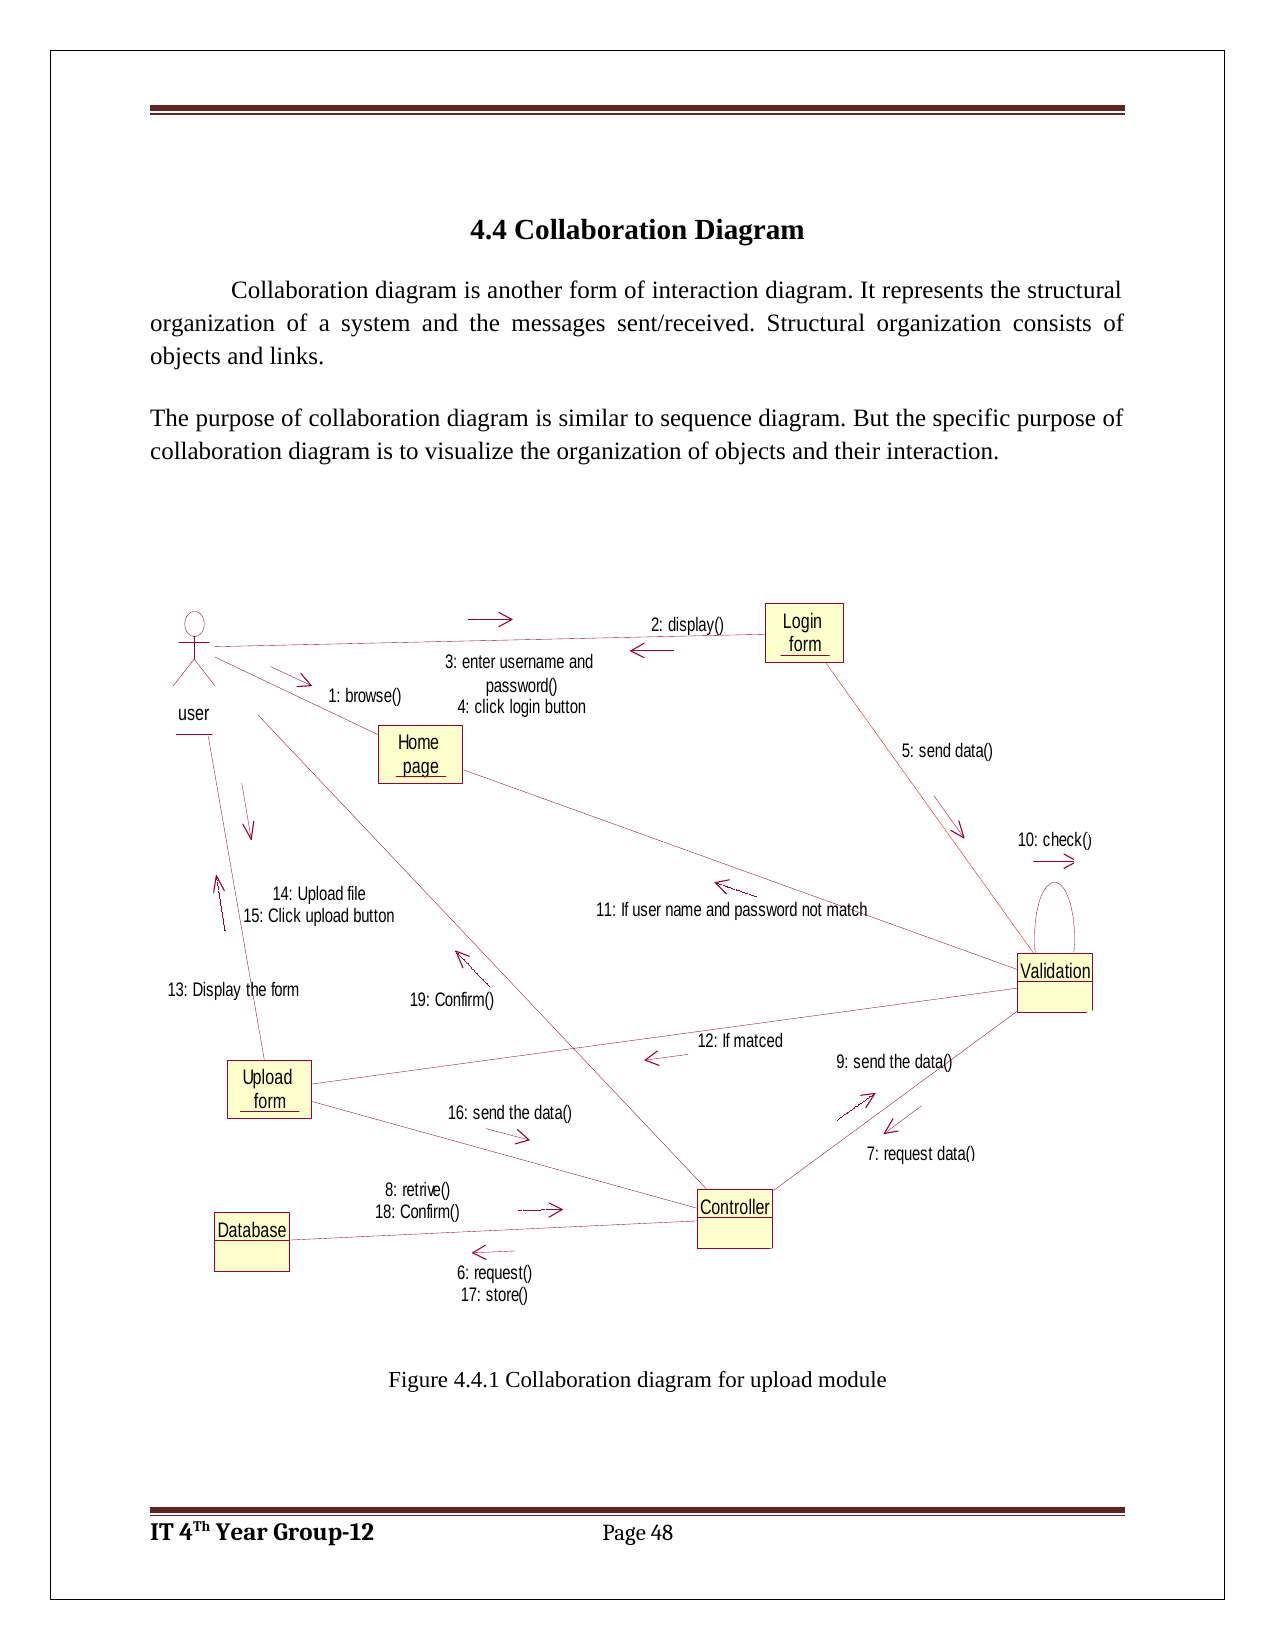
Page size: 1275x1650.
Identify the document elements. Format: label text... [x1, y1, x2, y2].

text Figure 4.4.1 Collaboration diagram for upload module [150, 1366, 1125, 1392]
text 4.4 Collaboration Diagram [150, 212, 1125, 246]
text The purpose of collaboration diagram is similar to sequence diagram. But the specific purpose of collaboration diagram is to visualize the organization of objects and their interaction. [150, 403, 1125, 465]
text Collaboration diagram is another form of interaction diagram. It represents the structural organization of a system and the messages sent/received. Structural organization consists of objects and links. [150, 275, 1125, 370]
